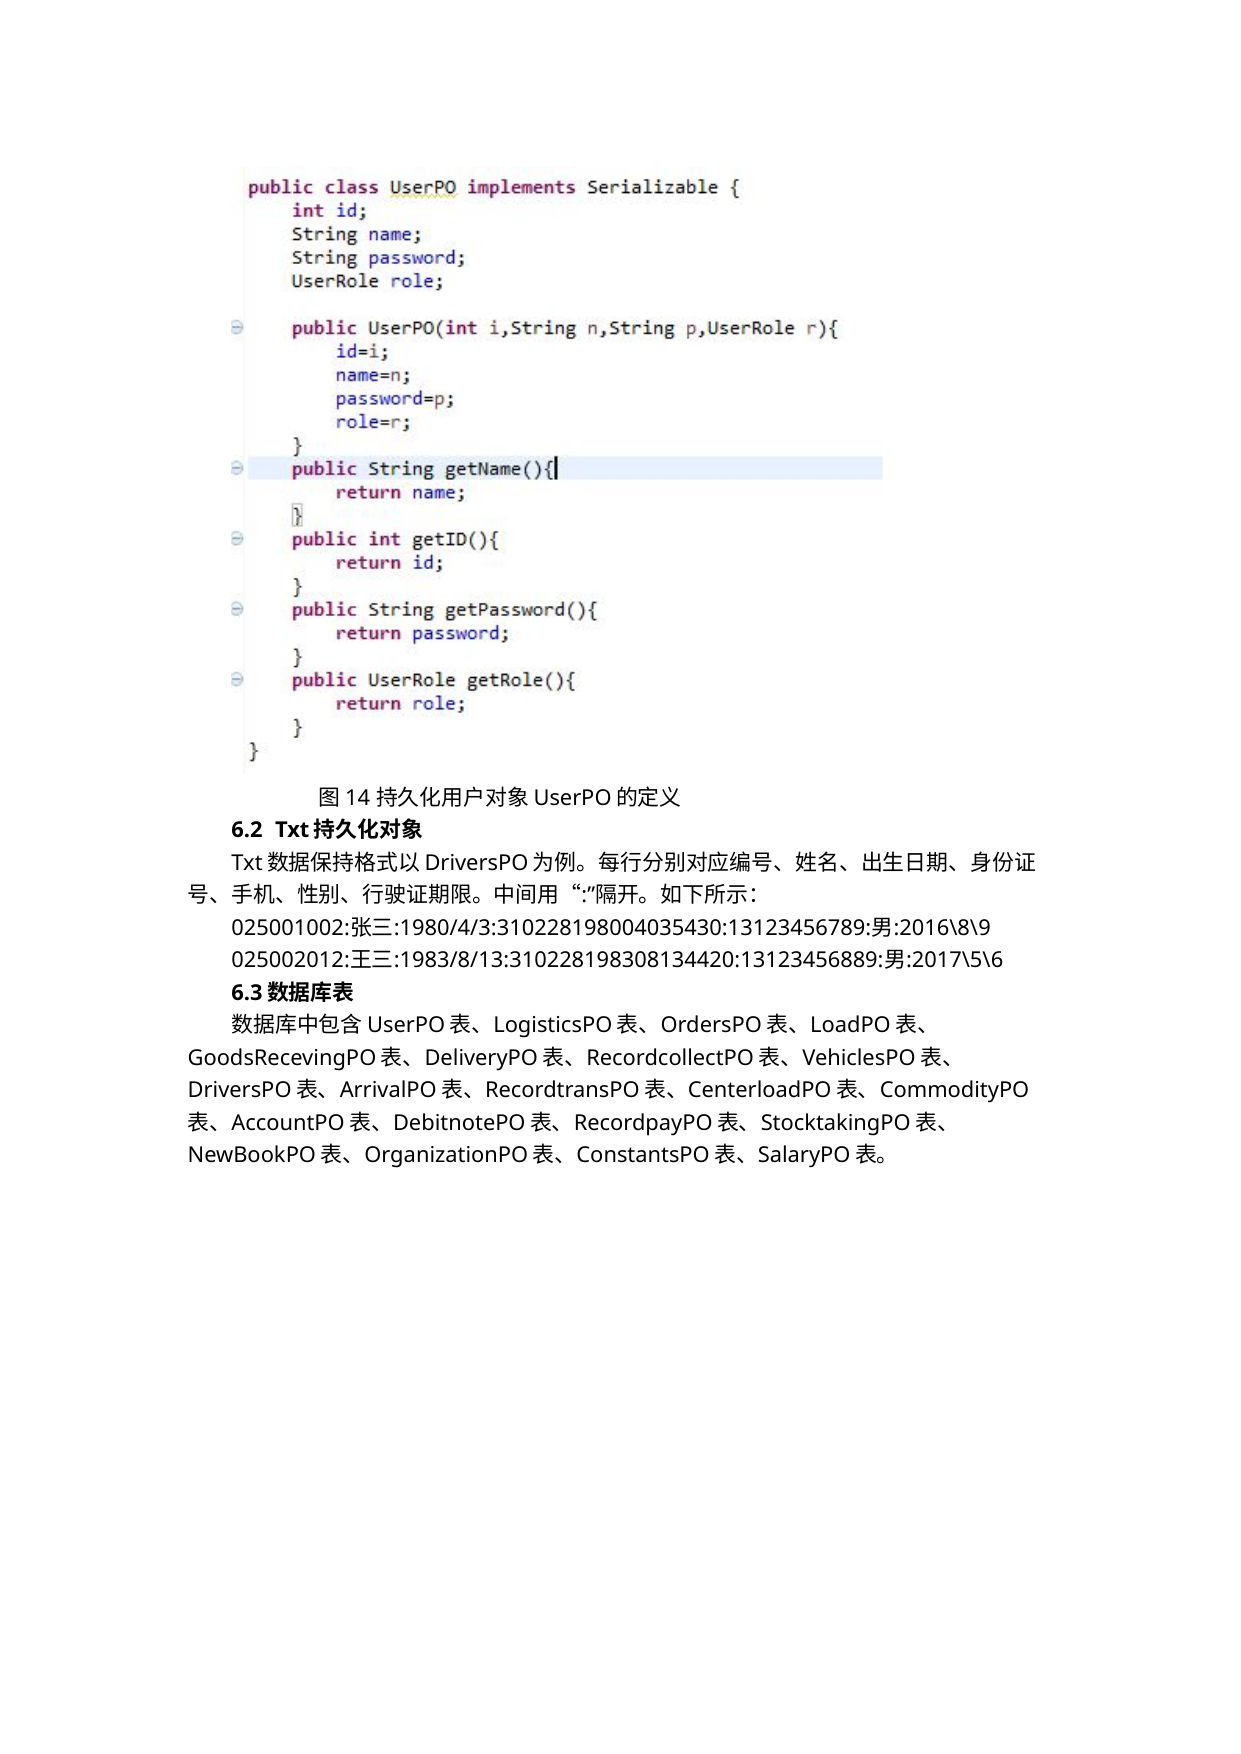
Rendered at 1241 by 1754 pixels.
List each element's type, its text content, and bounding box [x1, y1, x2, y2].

text 025001002:张三:1980/4/3:310228198004035430:13123456789:男:2016\8\9 [187, 909, 1053, 942]
text Txt数据保持格式以DriversPO为例。每行分别对应编号、姓名、出生日期、身份证号、手机、性别、行驶证期限。中间用“:”隔开。如下所示： [187, 844, 1053, 909]
text 6.2 Txt持久化对象 [187, 812, 1053, 844]
picture [231, 167, 883, 774]
text 6.3数据库表 [187, 974, 1053, 1007]
text 025002012:王三:1983/8/13:310228198308134420:13123456889:男:2017\5\6 [187, 942, 1053, 974]
text 图14 持久化用户对象UserPO的定义 [231, 779, 1053, 812]
text 数据库中包含UserPO表、LogisticsPO表、OrdersPO表、LoadPO表、GoodsRecevingPO表、DeliveryPO表、RecordcollectPO表、VehiclesPO表、DriversPO表、ArrivalPO表、RecordtransPO表、CenterloadPO表、CommodityPO表、AccountPO表、DebitnotePO表、RecordpayPO表、StocktakingPO表、NewBookPO表、OrganizationPO表、ConstantsPO表、SalaryPO表。 [187, 1007, 1053, 1169]
